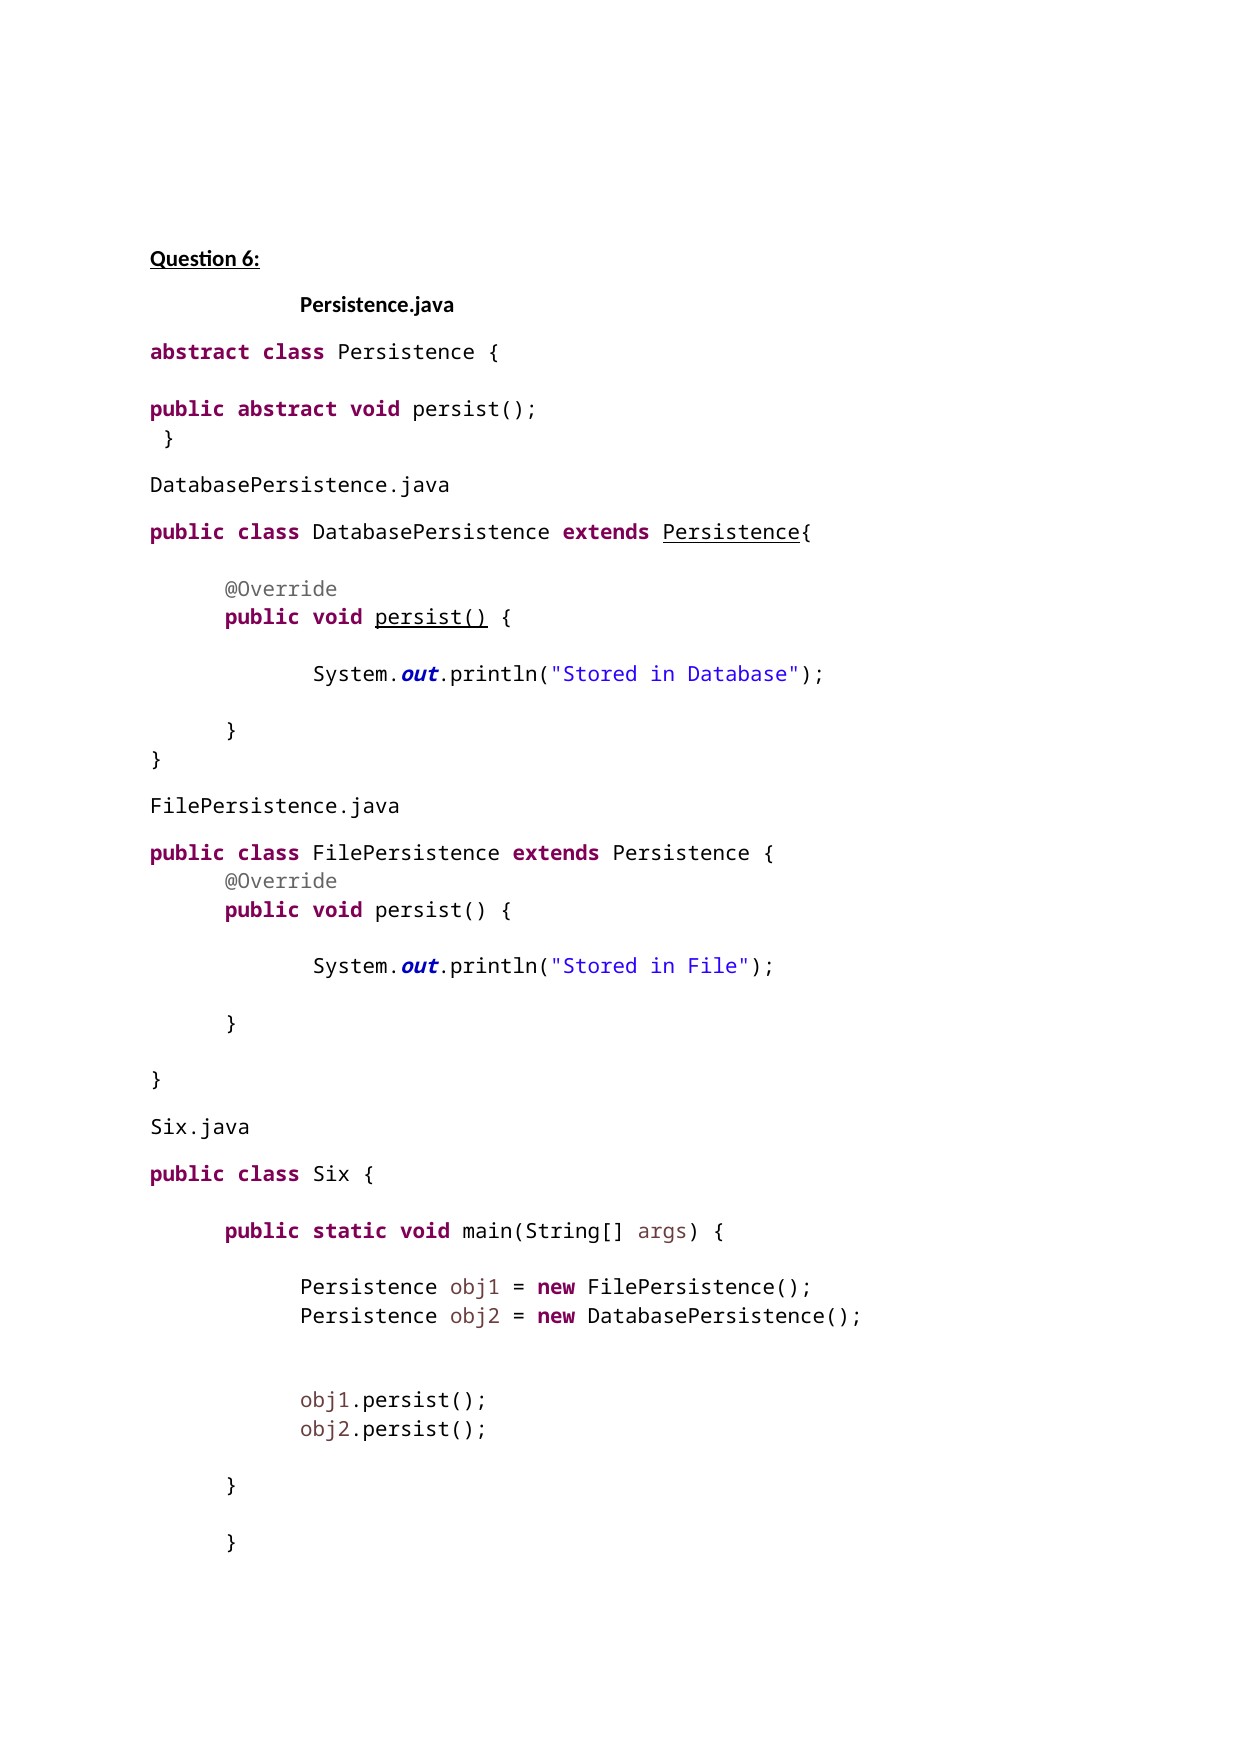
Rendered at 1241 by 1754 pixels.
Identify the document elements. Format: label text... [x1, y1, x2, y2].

text Persistence obj1 = new FilePersistence(); [150, 1272, 1090, 1301]
text } [150, 1527, 1090, 1556]
text obj2.persist(); [150, 1414, 1090, 1442]
text public class Six { [150, 1159, 1090, 1187]
text public class DatabasePersistence extends Persistence{ [150, 517, 1090, 546]
text } [150, 715, 1090, 744]
text DatabasePersistence.java [150, 470, 1090, 498]
text } [150, 1008, 1090, 1036]
text @Override [150, 574, 1090, 602]
text Six.java [150, 1112, 1090, 1140]
text Persistence.java [150, 291, 1090, 319]
text } [150, 1064, 1090, 1093]
text } [150, 744, 1090, 772]
text public void persist() { [150, 895, 1090, 923]
text Question 6: [150, 244, 1090, 272]
text System.out.println("Stored in File"); [150, 952, 1090, 980]
text } [150, 423, 1090, 451]
text public abstract void persist(); [150, 394, 1090, 423]
text } [150, 1471, 1090, 1499]
text public void persist() { [150, 602, 1090, 631]
text Persistence obj2 = new DatabasePersistence(); [150, 1301, 1090, 1329]
text @Override [150, 867, 1090, 895]
text public class FilePersistence extends Persistence { [150, 838, 1090, 867]
text System.out.println("Stored in Database"); [150, 659, 1090, 687]
text public static void main(String[] args) { [150, 1216, 1090, 1244]
text abstract class Persistence { [150, 337, 1090, 366]
text FilePersistence.java [150, 791, 1090, 819]
text obj1.persist(); [150, 1385, 1090, 1414]
